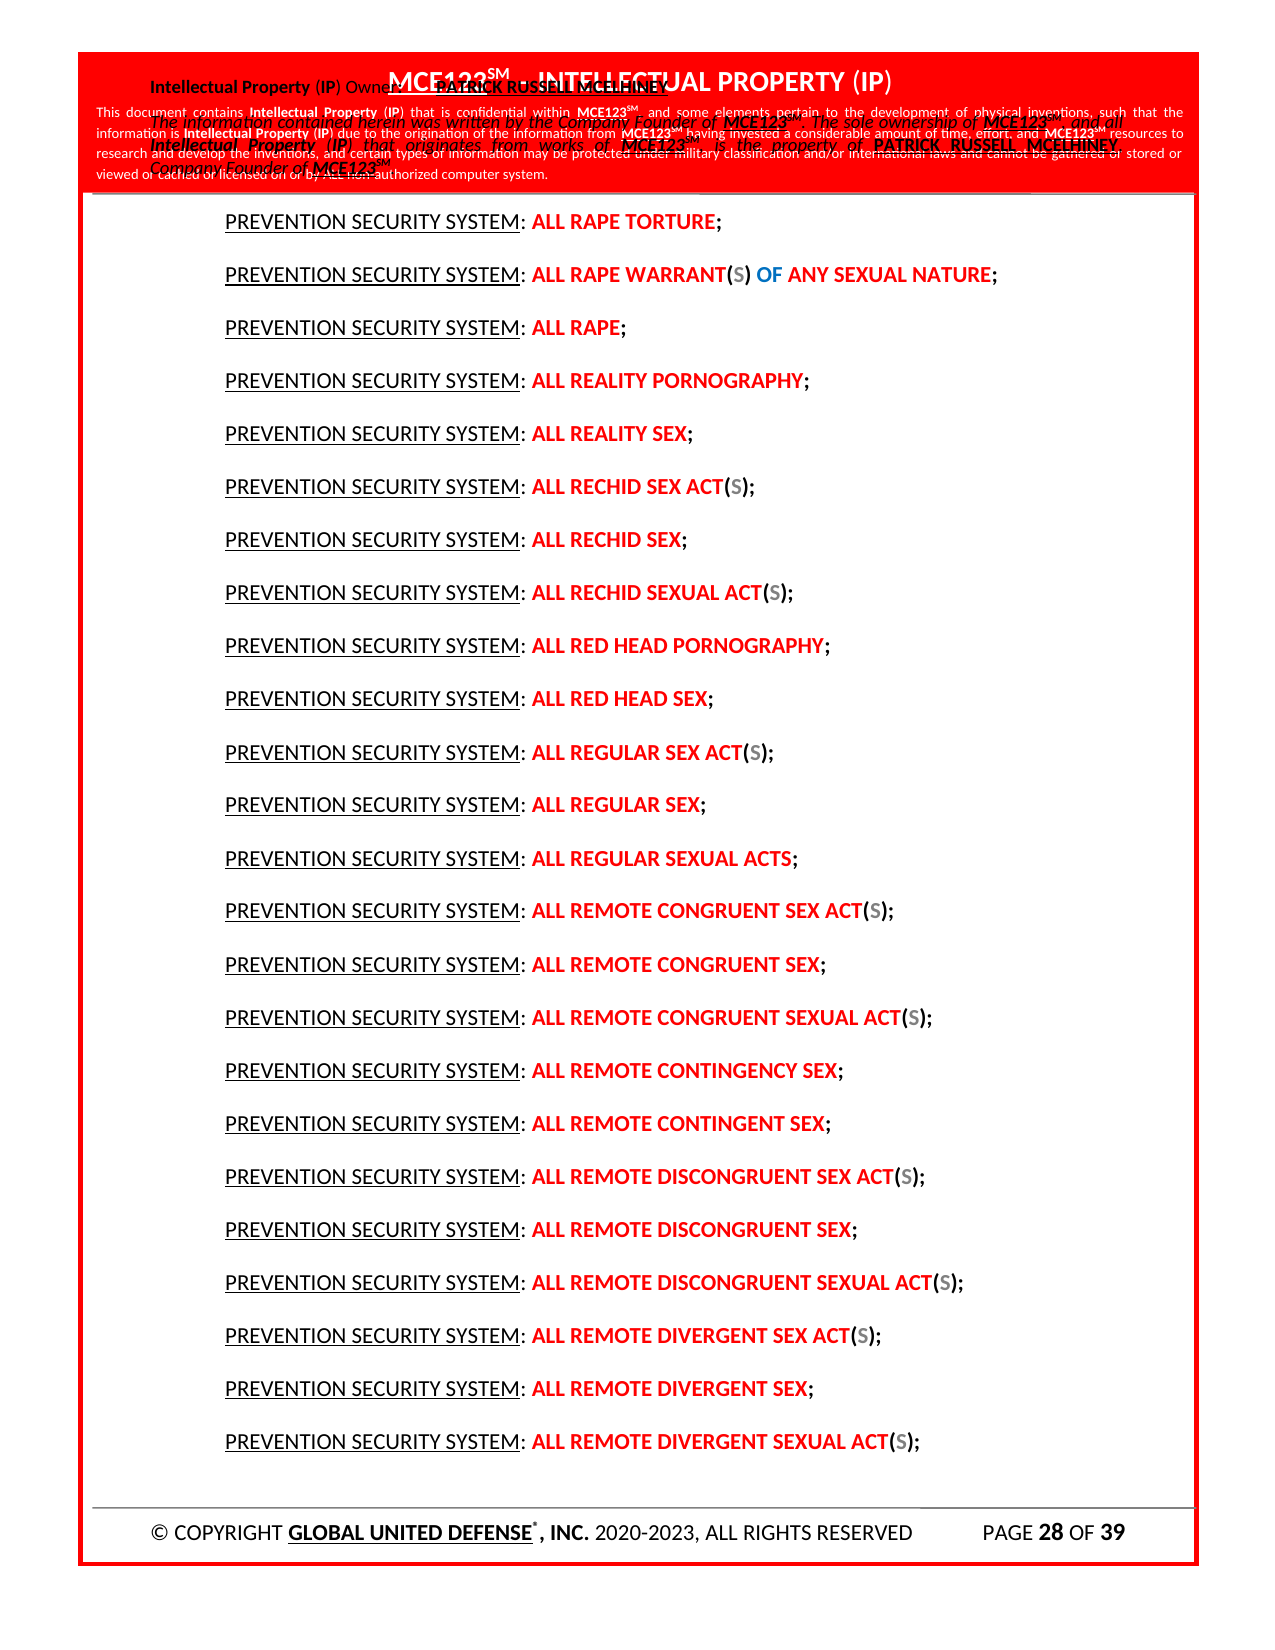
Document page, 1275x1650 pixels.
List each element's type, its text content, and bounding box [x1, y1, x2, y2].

text PREVENTION SECURITY SYSTEM: ALL RAPE WARRANT(S) OF ANY SEXUAL NATURE; [187, 260, 1125, 288]
text PREVENTION SECURITY SYSTEM: ALL REMOTE CONTINGENT SEX; [187, 1109, 1125, 1137]
text PREVENTION SECURITY SYSTEM: ALL RECHID SEX ACT(S); [187, 472, 1125, 501]
text PREVENTION SECURITY SYSTEM: ALL REMOTE CONGRUENT SEXUAL ACT(S); [187, 1003, 1125, 1031]
text PREVENTION SECURITY SYSTEM: ALL REMOTE DISCONGRUENT SEXUAL ACT(S); [187, 1268, 1125, 1296]
text PREVENTION SECURITY SYSTEM: ALL REMOTE DISCONGRUENT SEX ACT(S); [187, 1162, 1125, 1190]
text PREVENTION SECURITY SYSTEM: ALL REMOTE CONGRUENT SEX; [187, 950, 1125, 978]
text PREVENTION SECURITY SYSTEM: ALL RED HEAD SEX; [187, 684, 1125, 713]
text PREVENTION SECURITY SYSTEM: ALL REMOTE DISCONGRUENT SEX; [187, 1215, 1125, 1243]
text PREVENTION SECURITY SYSTEM: ALL RECHID SEX; [187, 526, 1125, 553]
text PREVENTION SECURITY SYSTEM: ALL REGULAR SEXUAL ACTS; [187, 844, 1125, 872]
text PREVENTION SECURITY SYSTEM: ALL REMOTE DIVERGENT SEXUAL ACT(S); [187, 1427, 1125, 1455]
text PREVENTION SECURITY SYSTEM: ALL REALITY PORNOGRAPHY; [187, 366, 1125, 394]
text PREVENTION SECURITY SYSTEM: ALL REALITY SEX; [187, 419, 1125, 447]
text PREVENTION SECURITY SYSTEM: ALL REMOTE CONGRUENT SEX ACT(S); [187, 897, 1125, 925]
text PREVENTION SECURITY SYSTEM: ALL REGULAR SEX; [187, 791, 1125, 819]
text PREVENTION SECURITY SYSTEM: ALL REMOTE DIVERGENT SEX; [187, 1374, 1125, 1402]
text PREVENTION SECURITY SYSTEM: ALL REMOTE DIVERGENT SEX ACT(S); [187, 1321, 1125, 1349]
text PREVENTION SECURITY SYSTEM: ALL RED HEAD PORNOGRAPHY; [187, 632, 1125, 659]
text PREVENTION SECURITY SYSTEM: ALL RAPE; [187, 313, 1125, 341]
text PREVENTION SECURITY SYSTEM: ALL REGULAR SEX ACT(S); [187, 738, 1125, 766]
text PREVENTION SECURITY SYSTEM: ALL REMOTE CONTINGENCY SEX; [187, 1056, 1125, 1084]
text PREVENTION SECURITY SYSTEM: ALL RECHID SEXUAL ACT(S); [187, 578, 1125, 607]
text PREVENTION SECURITY SYSTEM: ALL RAPE TORTURE; [187, 207, 1125, 235]
